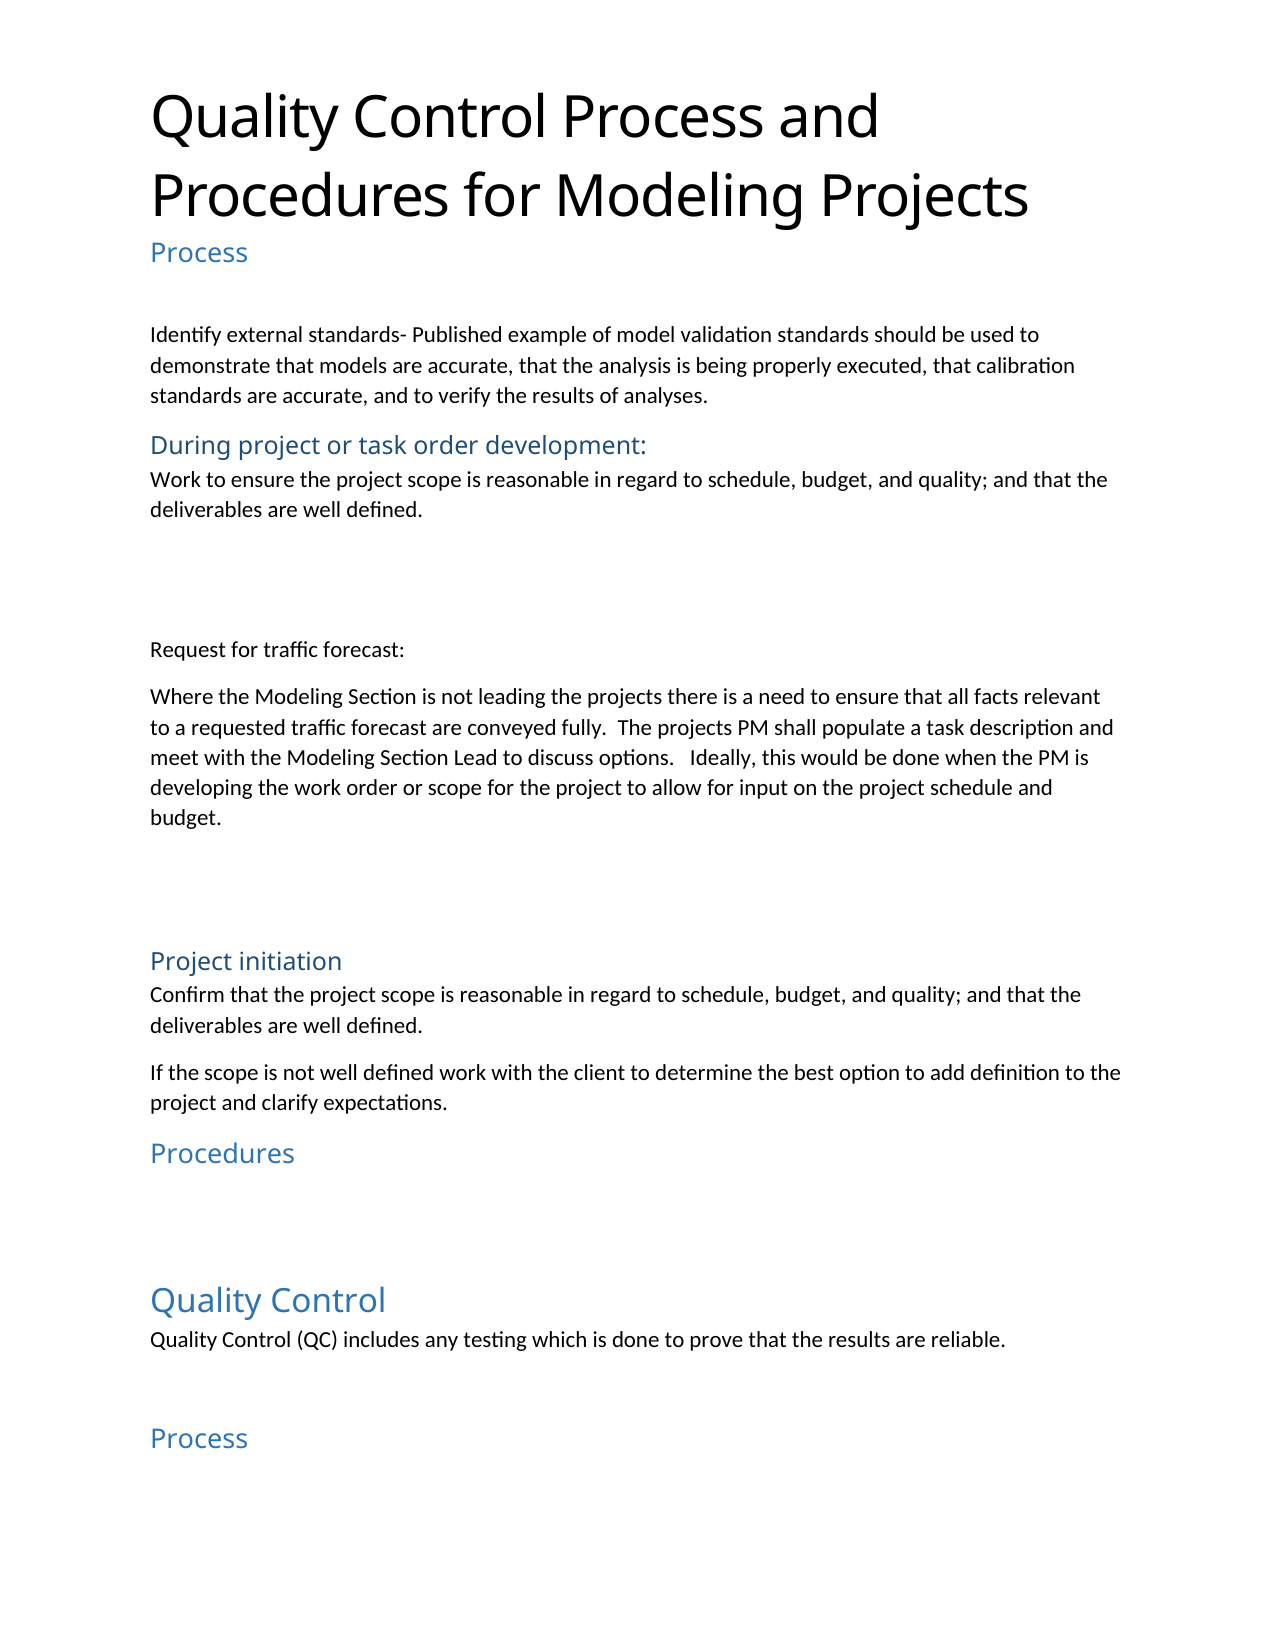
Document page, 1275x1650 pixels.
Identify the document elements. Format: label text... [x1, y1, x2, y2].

subtitle Quality Control [150, 1277, 1125, 1322]
text Identify external standards- Published example of model validation standards should be used to demonstrate that models are accurate, that the analysis is being properly executed, that calibration standards are accurate, and to verify the results of analyses. [150, 321, 1125, 409]
text Request for traffic forecast: [150, 636, 1125, 663]
subtitle Project initiation [150, 944, 1125, 978]
text Confirm that the project scope is reasonable in regard to schedule, budget, and quality; and that the deliverables are well defined. [150, 981, 1125, 1039]
text Where the Modeling Section is not leading the projects there is a need to ensure that all facts relevant to a requested traffic forecast are conveyed fully. The projects PM shall populate a task description and meet with the Modeling Section Lead to discuss options. Ideally, this would be done when the PM is developing the work order or scope for the project to allow for input on the project schedule and budget. [150, 682, 1125, 831]
subtitle Process [150, 234, 1125, 271]
subtitle Process [150, 1419, 1125, 1456]
subtitle Procedures [150, 1135, 1125, 1172]
text If the scope is not well defined work with the client to determine the best option to add definition to the project and clarify expectations. [150, 1058, 1125, 1116]
text Quality Control (QC) includes any testing which is done to prove that the results are reliable. [150, 1326, 1125, 1354]
subtitle During project or task order development: [150, 428, 1125, 462]
text Work to ensure the project scope is reasonable in regard to schedule, budget, and quality; and that the deliverables are well defined. [150, 465, 1125, 523]
